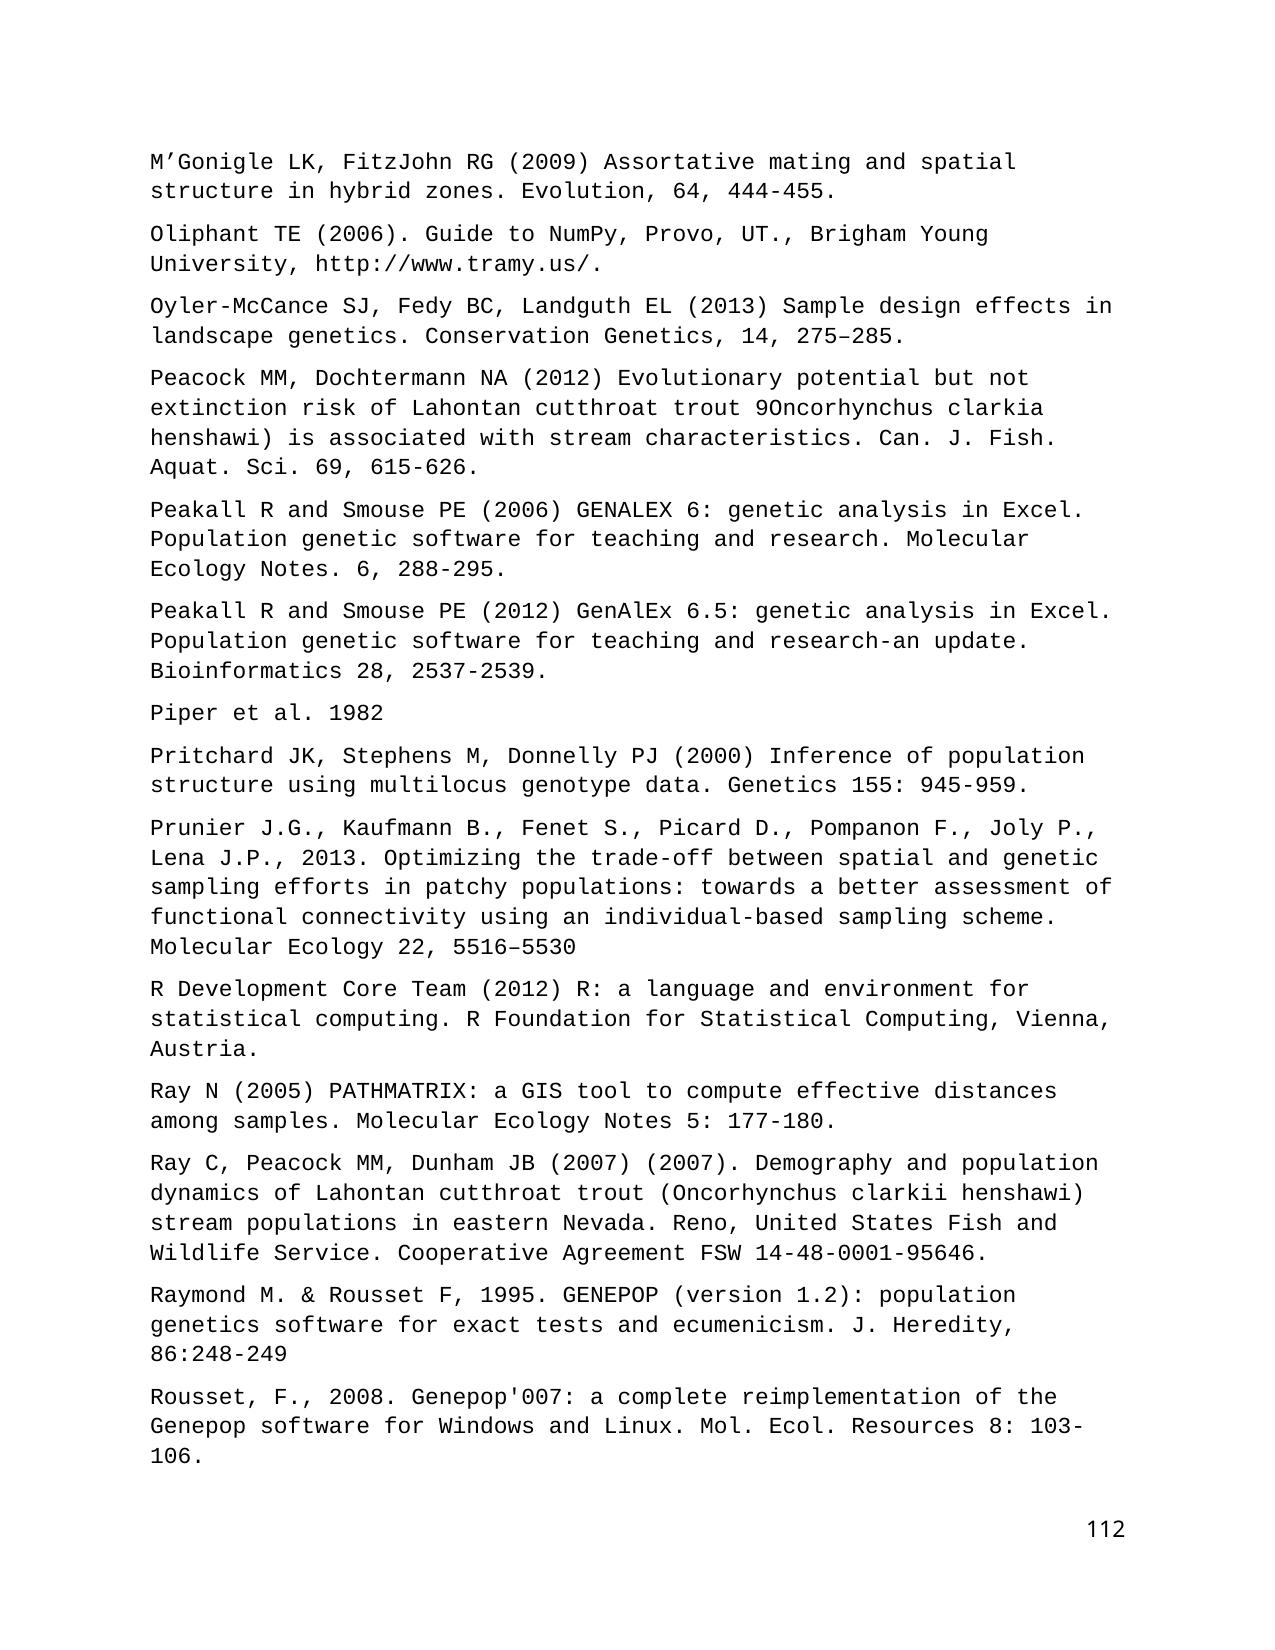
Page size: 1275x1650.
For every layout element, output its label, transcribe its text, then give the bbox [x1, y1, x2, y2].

text Piper et al. 1982 [150, 702, 1125, 728]
text Raymond M. & Rousset F, 1995. GENEPOP (version 1.2): population genetics software for exact tests and ecumenicism. J. Heredity, 86:248-249 [150, 1283, 1125, 1369]
text Oyler-McCance SJ, Fedy BC, Landguth EL (2013) Sample design effects in landscape genetics. Conservation Genetics, 14, 275–285. [150, 294, 1125, 350]
text Rousset, F., 2008. Genepop'007: a complete reimplementation of the Genepop software for Windows and Linux. Mol. Ecol. Resources 8: 103-106. [150, 1385, 1125, 1471]
text Peakall R and Smouse PE (2006) GENALEX 6: genetic analysis in Excel. Population genetic software for teaching and research. Molecular Ecology Notes. 6, 288-295. [150, 498, 1125, 583]
text M’Gonigle LK, FitzJohn RG (2009) Assortative mating and spatial structure in hybrid zones. Evolution, 64, 444-455. [150, 150, 1125, 206]
text Pritchard JK, Stephens M, Donnelly PJ (2000) Inference of population structure using multilocus genotype data. Genetics 155: 945-959. [150, 744, 1125, 800]
text Ray N (2005) PATHMATRIX: a GIS tool to compute effective distances among samples. Molecular Ecology Notes 5: 177-180. [150, 1079, 1125, 1135]
text Peakall R and Smouse PE (2012) GenAlEx 6.5: genetic analysis in Excel. Population genetic software for teaching and research-an update. Bioinformatics 28, 2537-2539. [150, 600, 1125, 685]
text Ray C, Peacock MM, Dunham JB (2007) (2007). Demography and population dynamics of Lahontan cutthroat trout (Oncorhynchus clarkii henshawi) stream populations in eastern Nevada. Reno, United States Fish and Wildlife Service. Cooperative Agreement FSW 14-48-0001-95646. [150, 1151, 1125, 1267]
text Prunier J.G., Kaufmann B., Fenet S., Picard D., Pompanon F., Joly P., Lena J.P., 2013. Optimizing the trade-off between spatial and genetic sampling efforts in patchy populations: towards a better assessment of functional connectivity using an individual-based sampling scheme. Molecular Ecology 22, 5516–5530 [150, 816, 1125, 961]
text Peacock MM, Dochtermann NA (2012) Evolutionary potential but not extinction risk of Lahontan cutthroat trout 9Oncorhynchus clarkia henshawi) is associated with stream characteristics. Can. J. Fish. Aquat. Sci. 69, 615-626. [150, 366, 1125, 482]
text Oliphant TE (2006). Guide to NumPy, Provo, UT., Brigham Young University, http://www.tramy.us/. [150, 222, 1125, 278]
text R Development Core Team (2012) R: a language and environment for statistical computing. R Foundation for Statistical Computing, Vienna, Austria. [150, 977, 1125, 1063]
